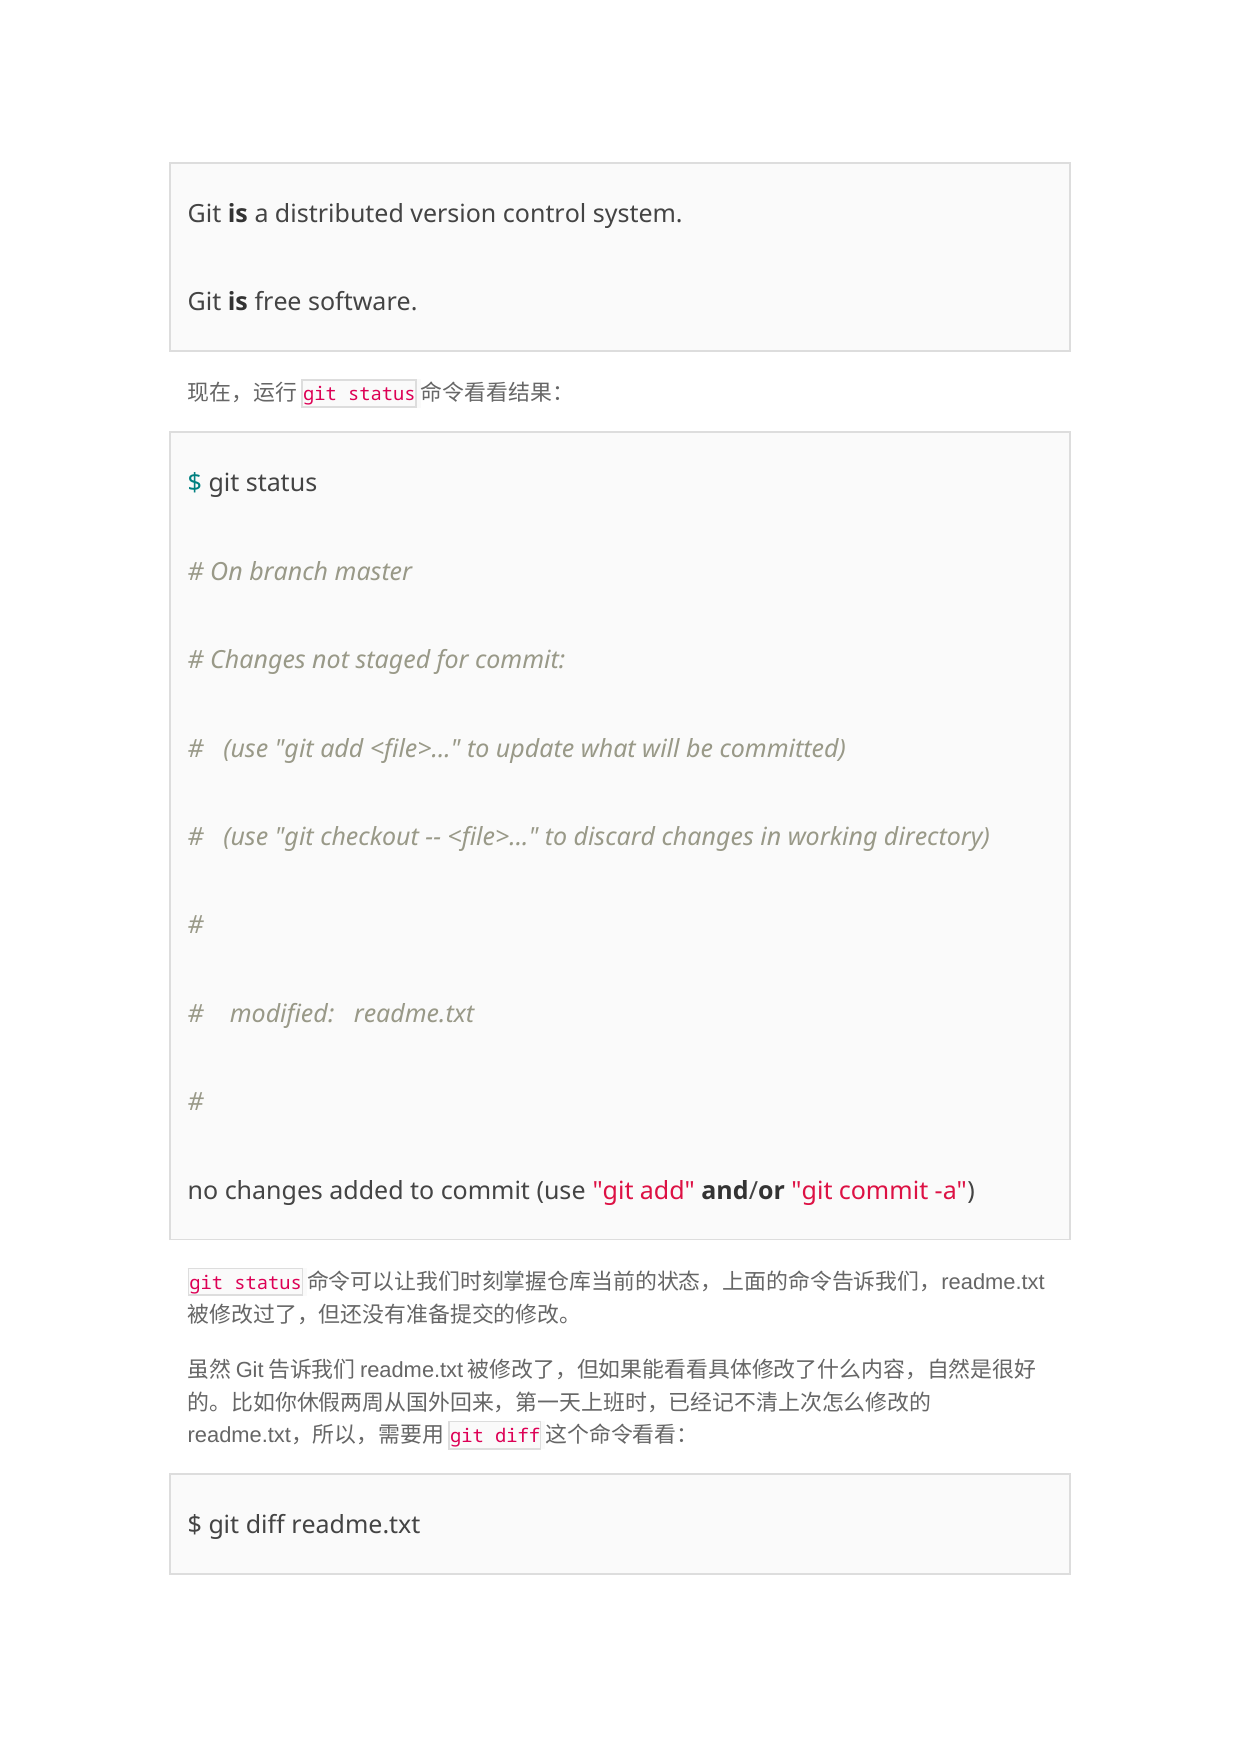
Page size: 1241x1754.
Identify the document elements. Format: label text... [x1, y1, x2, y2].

text # modified: readme.txt [171, 962, 1069, 1045]
text # [171, 1050, 1069, 1133]
text $ git status [171, 433, 1069, 514]
text git status命令可以让我们时刻掌握仓库当前的状态，上面的命令告诉我们，readme.txt被修改过了，但还没有准备提交的修改。 [187, 1264, 1053, 1329]
text # Changes not staged for commit: [171, 608, 1069, 691]
text 虽然Git告诉我们readme.txt被修改了，但如果能看看具体修改了什么内容，自然是很好的。比如你休假两周从国外回来，第一天上班时，已经记不清上次怎么修改的readme.txt，所以，需要用git diff这个命令看看： [187, 1352, 1053, 1449]
text $ git diff readme.txt [171, 1475, 1069, 1573]
text Git is a distributed version control system. [171, 164, 1069, 245]
text # [171, 873, 1069, 957]
text Git is free software. [171, 250, 1069, 350]
text # (use "git add <file>..." to update what will be committed) [171, 697, 1069, 780]
text # On branch master [171, 520, 1069, 603]
text 现在，运行git status命令看看结果： [187, 375, 1053, 408]
text # (use "git checkout -- <file>..." to discard changes in working directory) [171, 785, 1069, 868]
text no changes added to commit (use "git add" and/or "git commit -a") [171, 1139, 1069, 1239]
